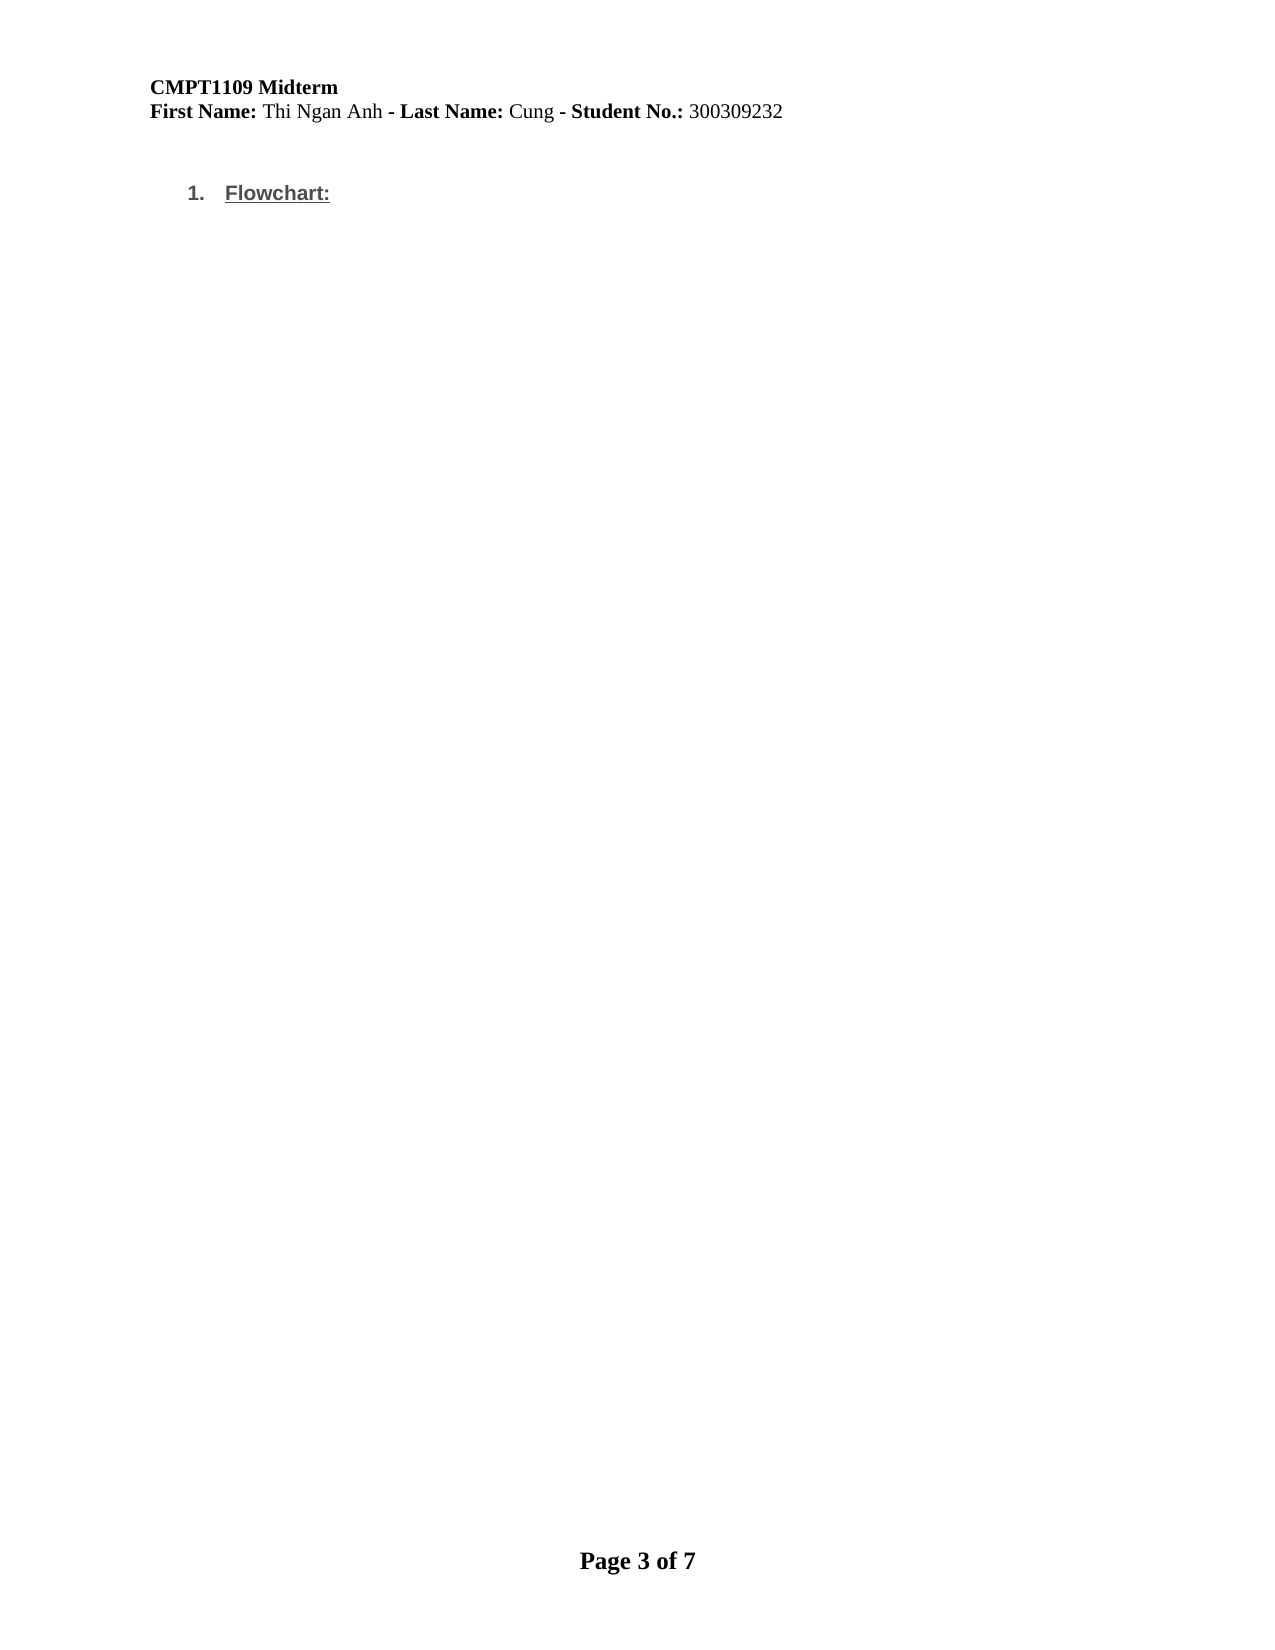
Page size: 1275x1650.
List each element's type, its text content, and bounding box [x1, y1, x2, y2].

list Flowchart: [187, 181, 1125, 205]
